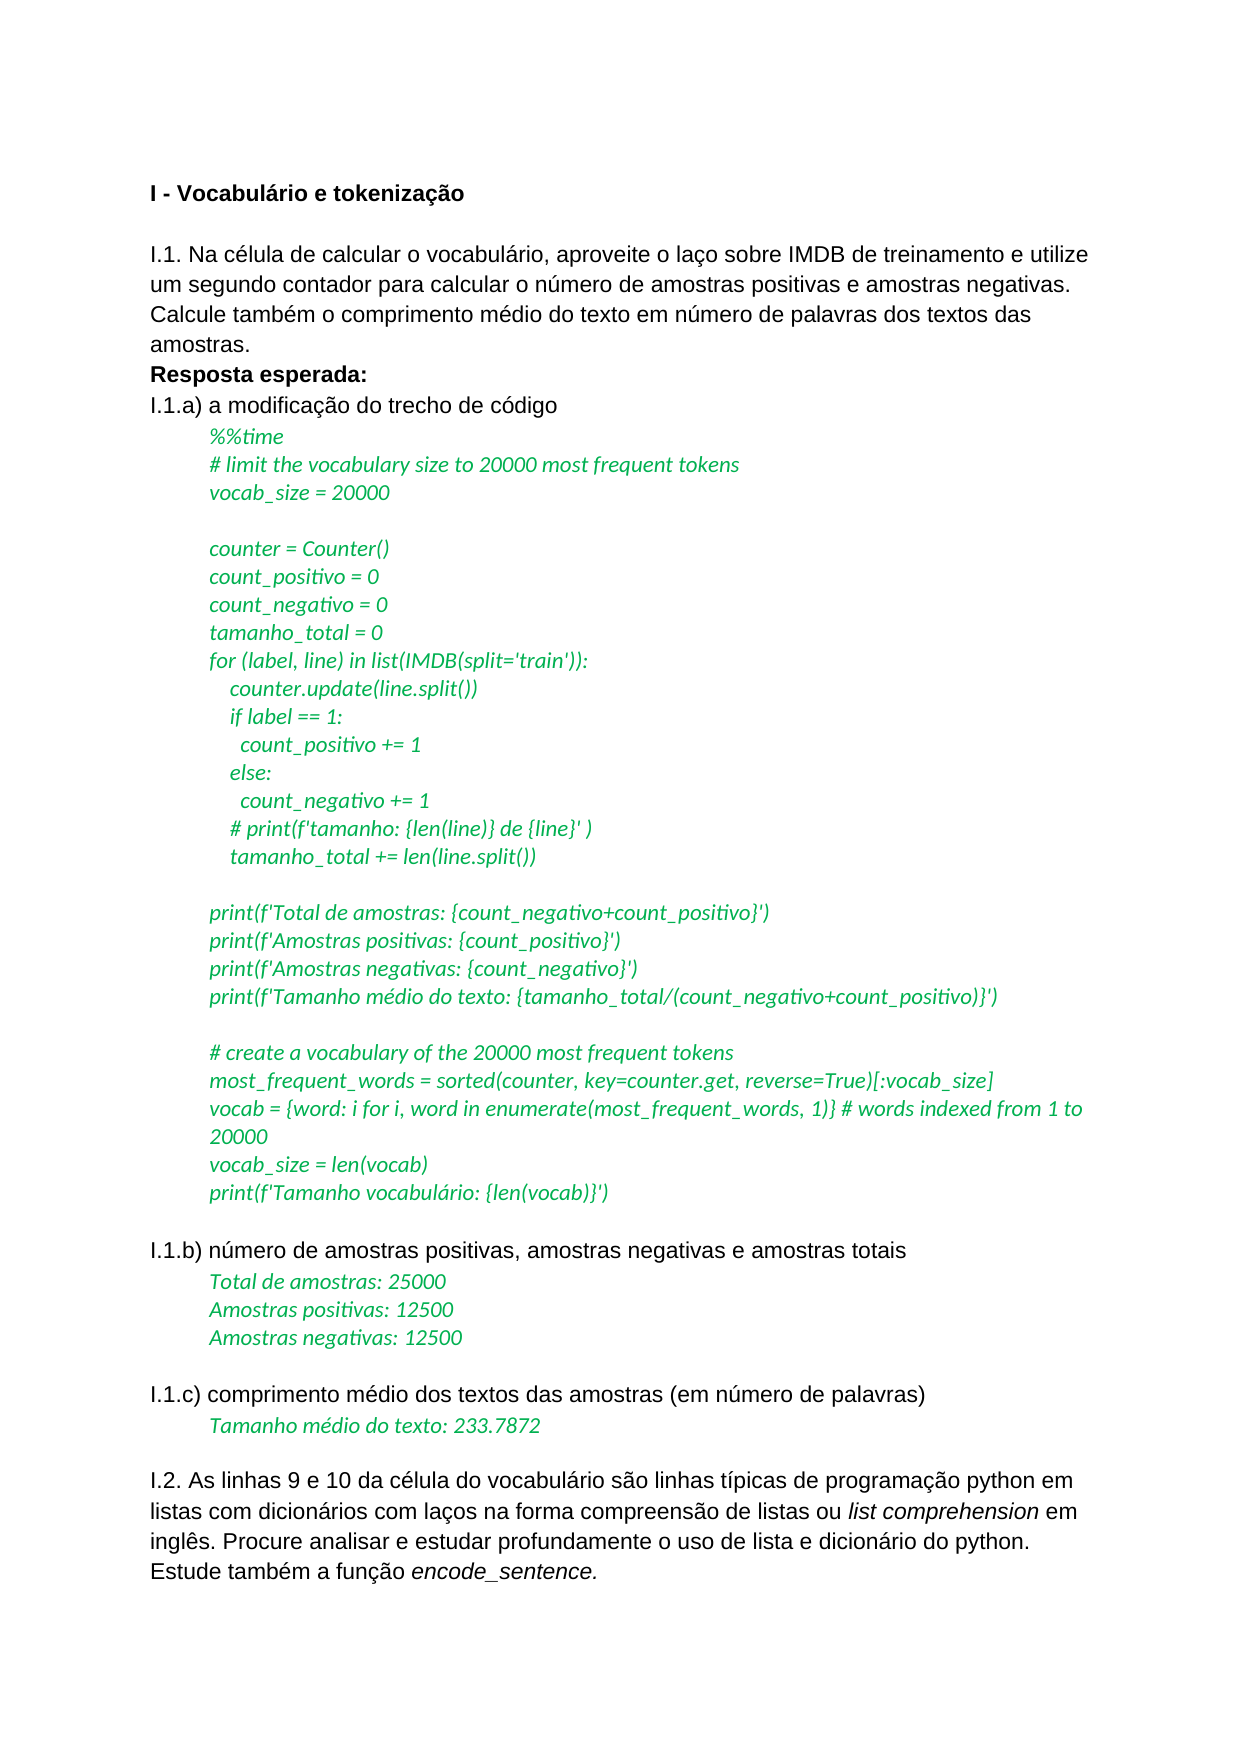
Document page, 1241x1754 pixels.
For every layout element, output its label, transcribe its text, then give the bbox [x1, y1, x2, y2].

text I.1.a) a modificação do trecho de código [150, 392, 1090, 418]
text Tamanho médio do texto: 233.7872 [209, 1411, 1090, 1439]
text Resposta esperada: [150, 361, 1090, 388]
text Amostras positivas: 12500 [209, 1295, 1090, 1323]
text %%time # limit the vocabulary size to 20000 most frequent tokens vocab_size = 20000 counter = Counter() count_positivo = 0 count_negativo = 0 tamanho_total = 0 for (label, line) in list(IMDB(split='train')): counter.update(line.split()) if label == 1: count_positivo += 1 else: count_negativo += 1 # print(f'tamanho: {len(line)} de {line}' ) tamanho_total += len(line.split()) print(f'Total de amostras: {count_negativo+count_positivo}') print(f'Amostras positivas: {count_positivo}') print(f'Amostras negativas: {count_negativo}') print(f'Tamanho médio do texto: {tamanho_total/(count_negativo+count_positivo)}') # create a vocabulary of the 20000 most frequent tokens most_frequent_words = sorted(counter, key=counter.get, reverse=True)[:vocab_size] vocab = {word: i for i, word in enumerate(most_frequent_words, 1)} # words indexed from 1 to 20000 vocab_size = len(vocab) print(f'Tamanho vocabulário: {len(vocab)}') [209, 422, 1090, 1206]
text Total de amostras: 25000 [209, 1267, 1090, 1295]
text I.1.b) número de amostras positivas, amostras negativas e amostras totais [150, 1237, 1090, 1263]
text Amostras negativas: 12500 [209, 1323, 1090, 1351]
text I - Vocabulário e tokenização [150, 180, 1090, 207]
text I.1.c) comprimento médio dos textos das amostras (em número de palavras) [150, 1381, 1090, 1407]
text I.2. As linhas 9 e 10 da célula do vocabulário são linhas típicas de programação python em listas com dicionários com laços na forma compreensão de listas ou list comprehension em inglês. Procure analisar e estudar profundamente o uso de lista e dicionário do python. Estude também a função encode_sentence. [150, 1467, 1090, 1584]
text I.1. Na célula de calcular o vocabulário, aproveite o laço sobre IMDB de treinamento e utilize um segundo contador para calcular o número de amostras positivas e amostras negativas. Calcule também o comprimento médio do texto em número de palavras dos textos das amostras. [150, 241, 1090, 358]
